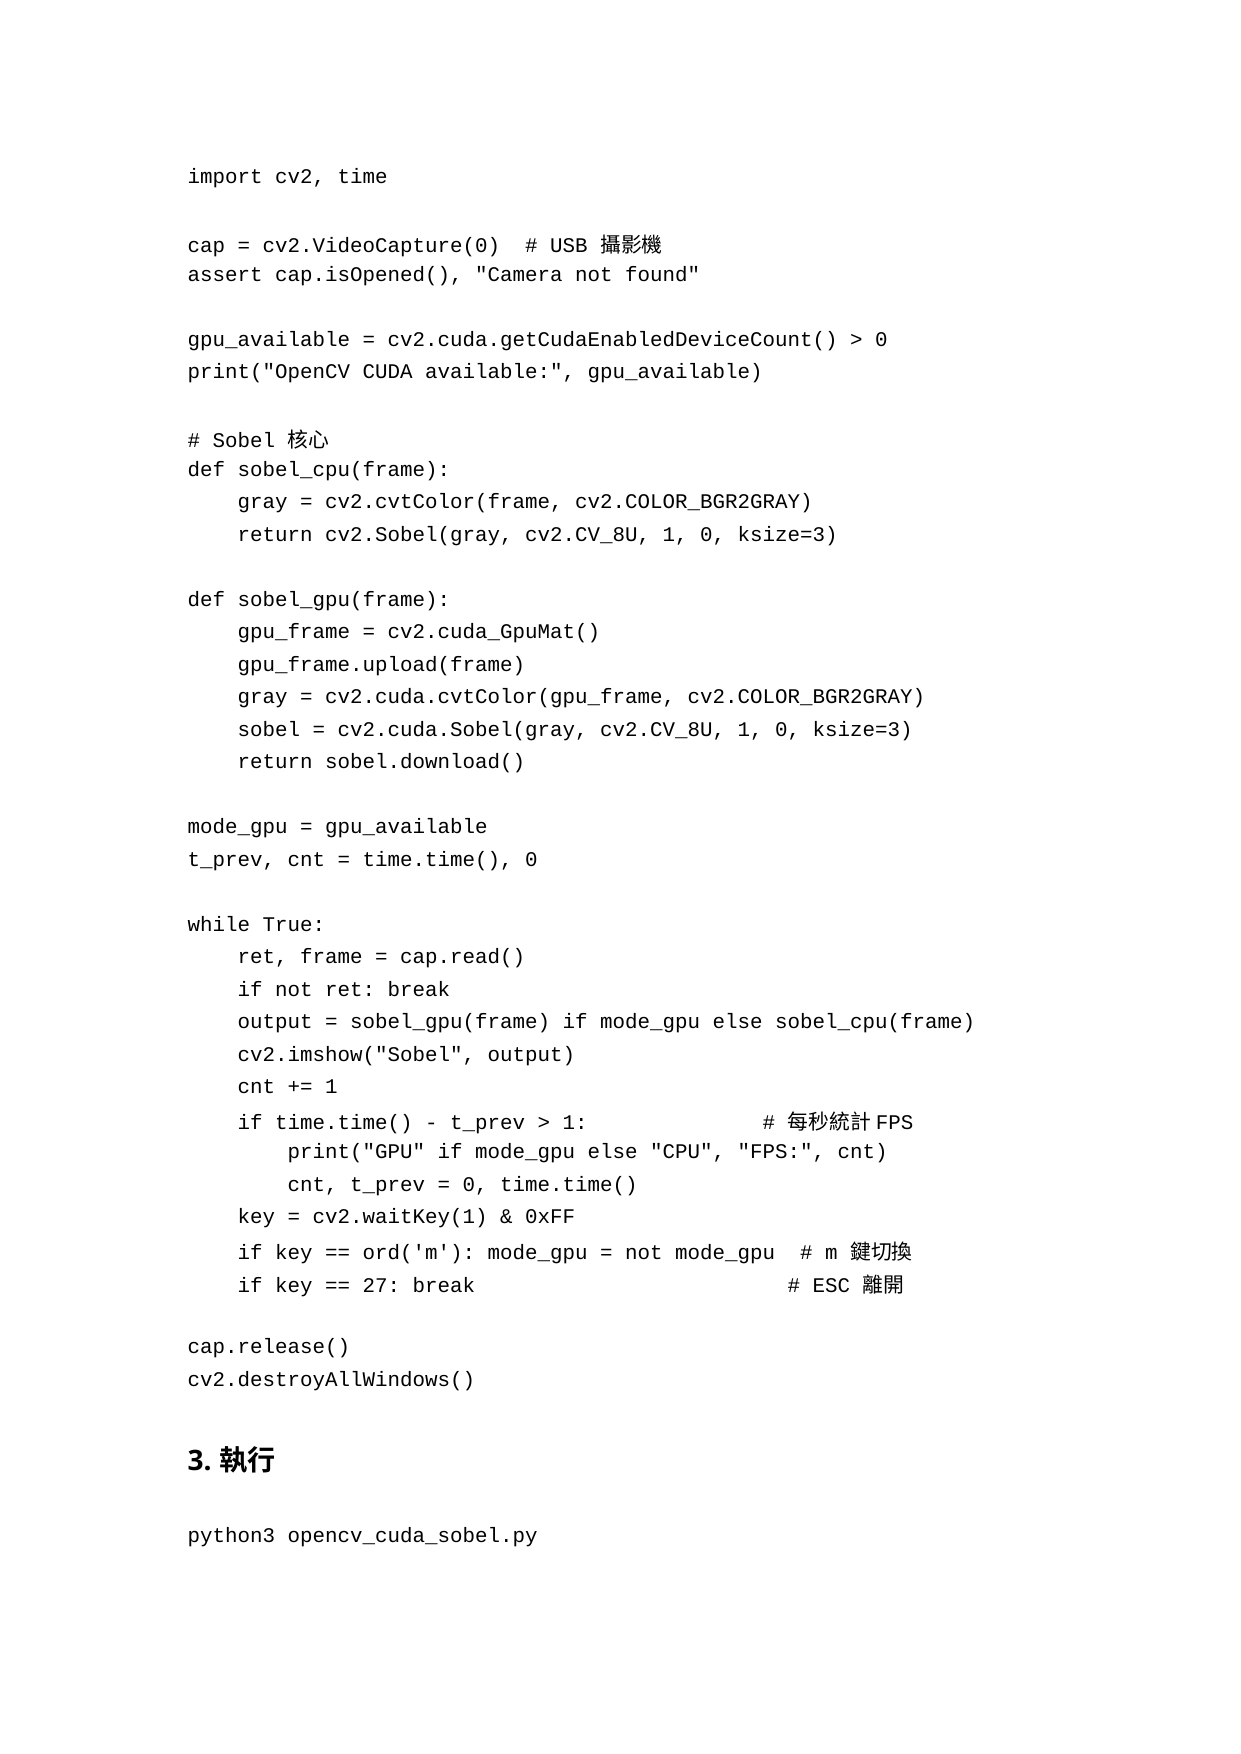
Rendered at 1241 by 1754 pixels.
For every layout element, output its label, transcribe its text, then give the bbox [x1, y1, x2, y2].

text gpu_frame.upload(frame) [187, 649, 1053, 682]
text output = sobel_gpu(frame) if mode_gpu else sobel_cpu(frame) [187, 1007, 1053, 1039]
text gray = cv2.cuda.cvtColor(gpu_frame, cv2.COLOR_BGR2GRAY) [187, 682, 1053, 714]
text return cv2.Sobel(gray, cv2.CV_8U, 1, 0, ksize=3) [187, 519, 1053, 552]
text def sobel_cpu(frame): [187, 454, 1053, 487]
text gpu_available = cv2.cuda.getCudaEnabledDeviceCount() > 0 [187, 324, 1053, 357]
text t_prev, cnt = time.time(), 0 [187, 844, 1053, 877]
text if time.time() - t_prev > 1: # 每秒統計 FPS [187, 1104, 1053, 1137]
text cv2.imshow("Sobel", output) [187, 1039, 1053, 1072]
text sobel = cv2.cuda.Sobel(gray, cv2.CV_8U, 1, 0, ksize=3) [187, 714, 1053, 747]
subtitle 3. 執行 [187, 1426, 1053, 1491]
text import cv2, time [187, 162, 1053, 194]
text python3 opencv_cuda_sobel.py [187, 1520, 1053, 1553]
text gray = cv2.cvtColor(frame, cv2.COLOR_BGR2GRAY) [187, 487, 1053, 519]
text if key == ord('m'): mode_gpu = not mode_gpu # m 鍵切換 [187, 1234, 1053, 1267]
text gpu_frame = cv2.cuda_GpuMat() [187, 617, 1053, 649]
text key = cv2.waitKey(1) & 0xFF [187, 1202, 1053, 1234]
text print("GPU" if mode_gpu else "CPU", "FPS:", cnt) [187, 1137, 1053, 1169]
text ret, frame = cap.read() [187, 942, 1053, 974]
text cap = cv2.VideoCapture(0) # USB 攝影機 [187, 227, 1053, 259]
text if key == 27: break # ESC 離開 [187, 1267, 1053, 1299]
text # Sobel 核心 [187, 422, 1053, 454]
text mode_gpu = gpu_available [187, 812, 1053, 844]
text cv2.destroyAllWindows() [187, 1364, 1053, 1397]
text assert cap.isOpened(), "Camera not found" [187, 259, 1053, 292]
text print("OpenCV CUDA available:", gpu_available) [187, 357, 1053, 389]
text cap.release() [187, 1332, 1053, 1364]
text if not ret: break [187, 974, 1053, 1007]
text cnt += 1 [187, 1072, 1053, 1104]
text return sobel.download() [187, 747, 1053, 779]
text def sobel_gpu(frame): [187, 584, 1053, 617]
text cnt, t_prev = 0, time.time() [187, 1169, 1053, 1202]
text while True: [187, 909, 1053, 942]
